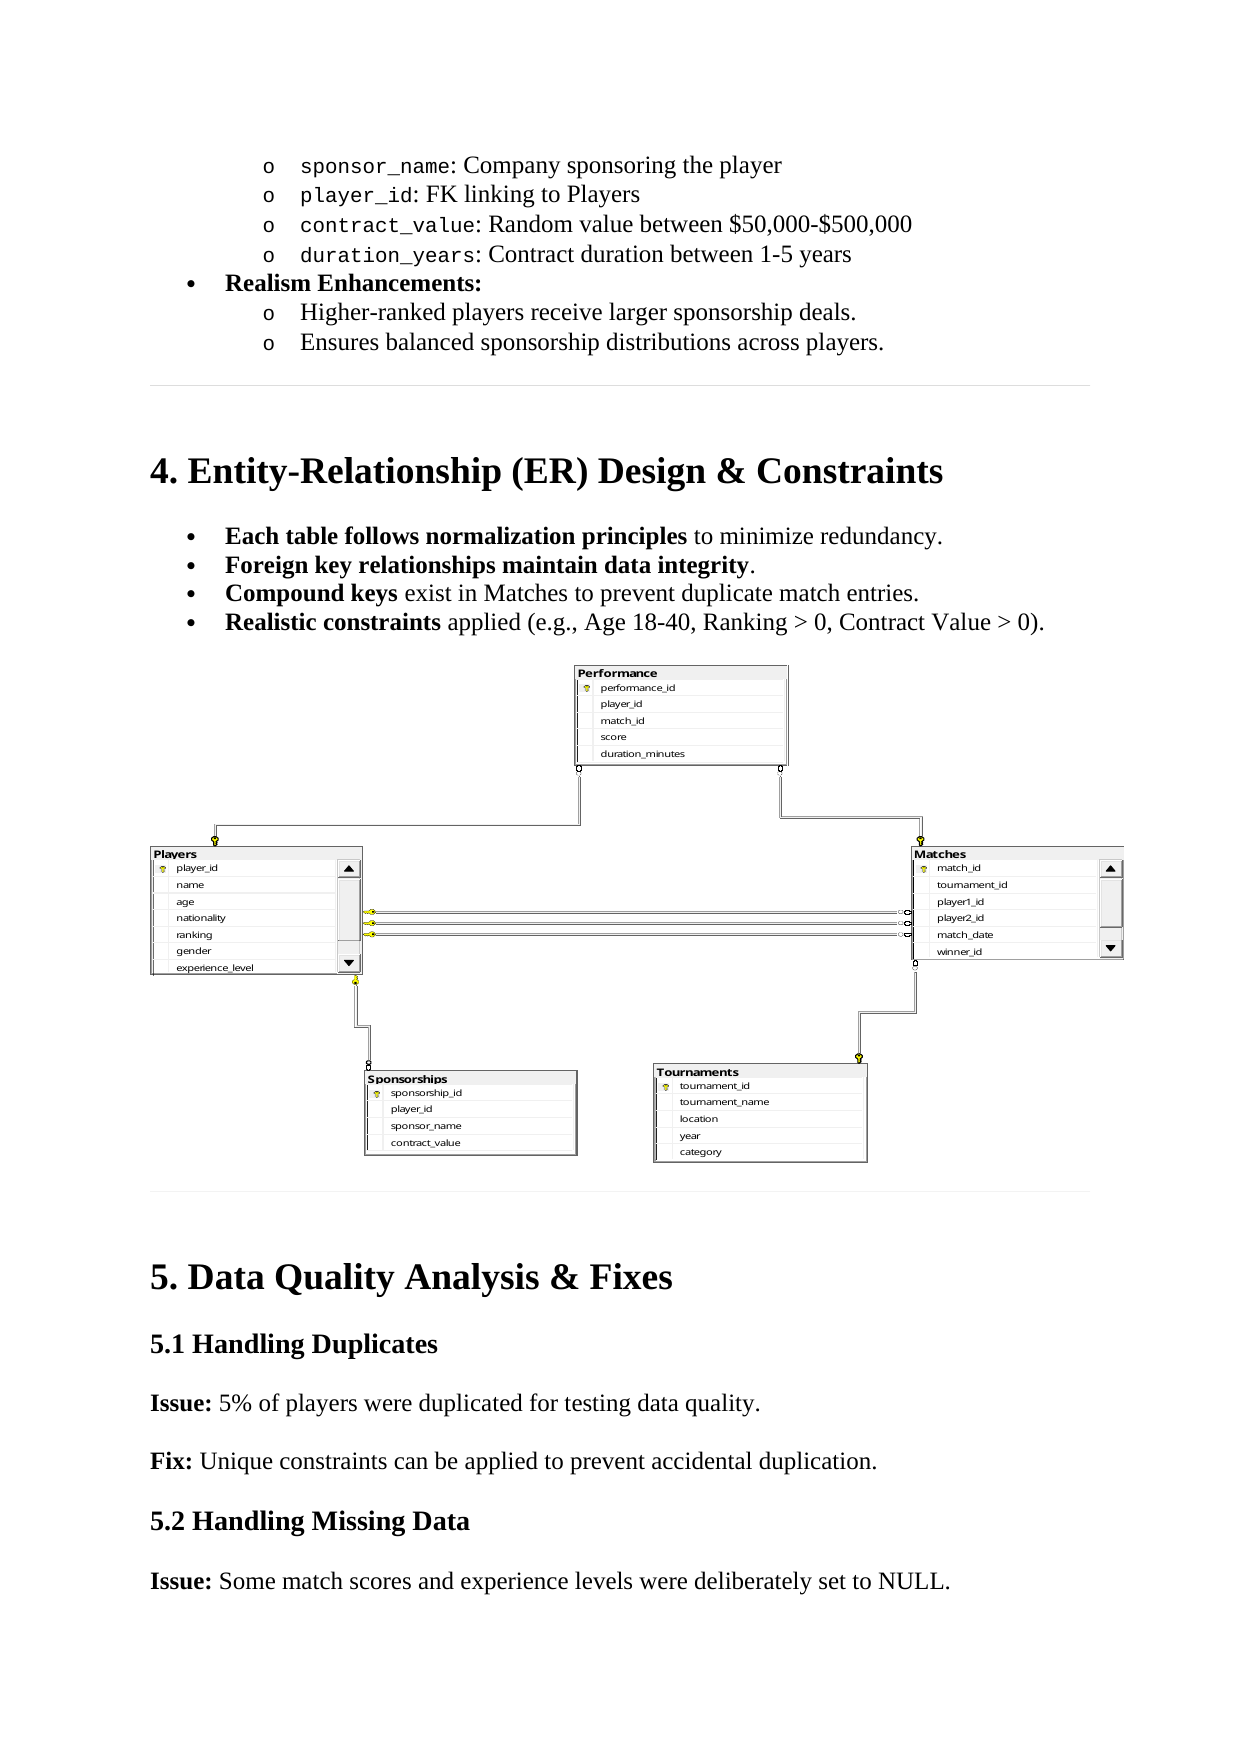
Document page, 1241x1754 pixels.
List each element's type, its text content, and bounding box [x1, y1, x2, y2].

list Compound keys exist in Matches to prevent duplicate match entries. [187, 578, 1090, 607]
list Foreign key relationships maintain data integrity. [187, 550, 1090, 578]
text 4. Entity-Relationship (ER) Design & Constraints [150, 449, 1090, 492]
text Issue: Some match scores and experience levels were deliberately set to NULL. [150, 1566, 1090, 1594]
list Each table follows normalization principles to minimize redundancy. [187, 521, 1090, 550]
text Issue: 5% of players were duplicated for testing data quality. [150, 1388, 1090, 1417]
list Realism Enhancements: [187, 268, 1090, 297]
list Ensures balanced sponsorship distributions across players. [262, 327, 1090, 356]
text 5.1 Handling Duplicates [150, 1327, 1090, 1359]
list player_id: FK linking to Players [262, 179, 1090, 209]
list sponsor_name: Company sponsoring the player [262, 150, 1090, 179]
text Fix: Unique constraints can be applied to prevent accidental duplication. [150, 1446, 1090, 1475]
text 5.2 Handling Missing Data [150, 1504, 1090, 1537]
list duration_years: Contract duration between 1-5 years [262, 239, 1090, 268]
list Higher-ranked players receive larger sponsorship deals. [262, 297, 1090, 327]
list contract_value: Random value between $50,000-$500,000 [262, 209, 1090, 239]
text 5. Data Quality Analysis & Fixes [150, 1254, 1090, 1298]
list Realistic constraints applied (e.g., Age 18-40, Ranking > 0, Contract Value > 0). [187, 607, 1090, 636]
